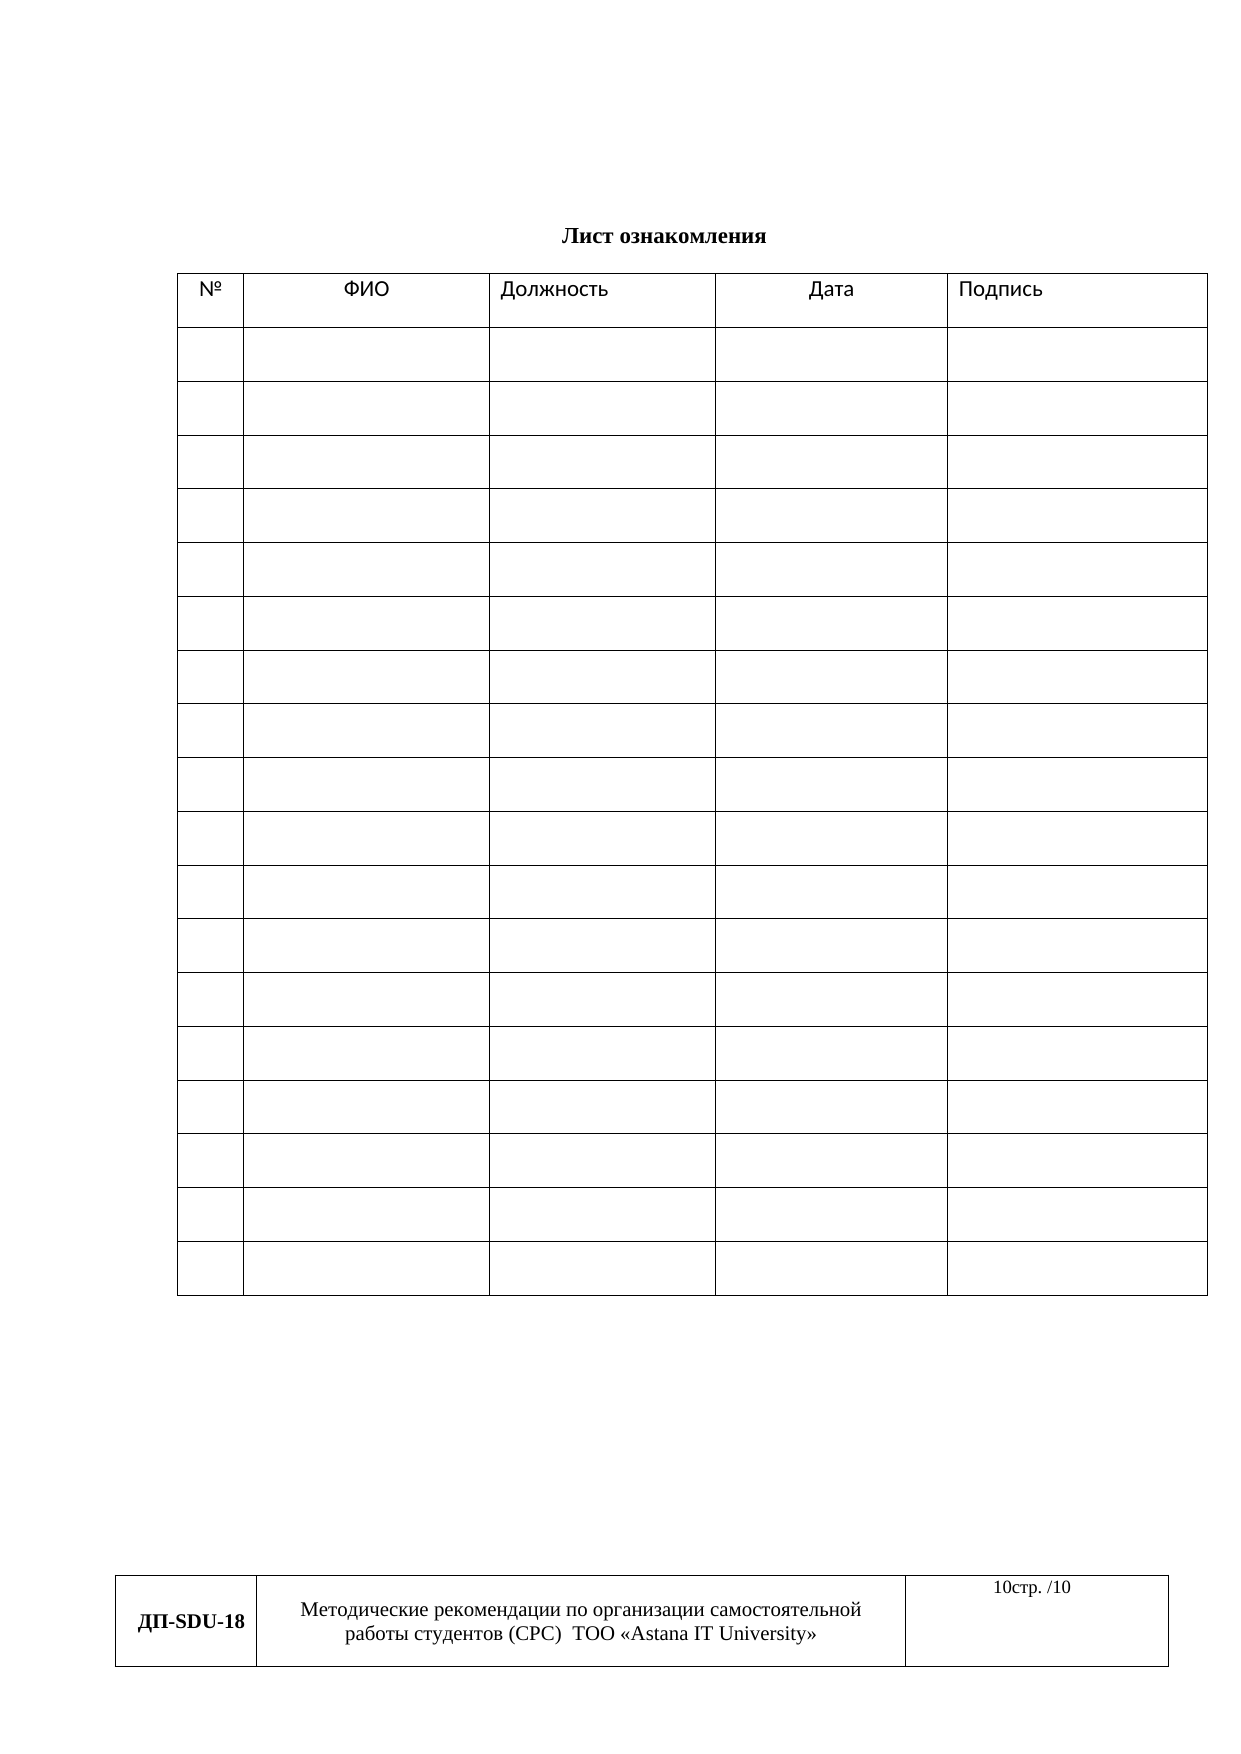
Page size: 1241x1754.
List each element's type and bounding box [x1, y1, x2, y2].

table_cell [948, 543, 1207, 596]
table_cell [178, 1081, 243, 1133]
table_cell [490, 919, 715, 972]
table_cell [244, 1081, 489, 1133]
table_header [244, 274, 489, 327]
table_cell [244, 382, 489, 434]
table_header [178, 274, 243, 327]
table_cell [490, 866, 715, 918]
table_cell [716, 973, 947, 1026]
table_cell [178, 973, 243, 1026]
table_cell [178, 1134, 243, 1187]
table_cell [716, 1188, 947, 1241]
table_cell [716, 704, 947, 757]
table_cell [490, 1188, 715, 1241]
table_cell [490, 758, 715, 811]
table_cell [948, 704, 1207, 757]
table_cell [244, 597, 489, 649]
table_cell [490, 812, 715, 864]
table_cell [948, 489, 1207, 542]
table_cell [244, 543, 489, 596]
table_cell [178, 382, 243, 434]
table_cell [948, 597, 1207, 649]
table_cell [244, 758, 489, 811]
table_cell [178, 328, 243, 381]
table_cell [948, 812, 1207, 864]
table_cell [178, 704, 243, 757]
table_cell [716, 382, 947, 434]
table_cell [178, 597, 243, 649]
table_cell [244, 1188, 489, 1241]
table_cell [948, 382, 1207, 434]
table_cell [490, 704, 715, 757]
table_cell [490, 382, 715, 434]
table_cell [948, 1188, 1207, 1241]
table_cell [490, 489, 715, 542]
table_cell [716, 1242, 947, 1294]
table_cell [948, 1027, 1207, 1079]
table_cell [178, 489, 243, 542]
table_cell [490, 1027, 715, 1079]
table_cell [490, 1242, 715, 1294]
table_cell [716, 489, 947, 542]
table_cell [716, 1081, 947, 1133]
table_cell [490, 328, 715, 381]
table_cell [716, 758, 947, 811]
table_cell [178, 758, 243, 811]
table_cell [716, 651, 947, 703]
table_cell [716, 436, 947, 488]
table_cell [948, 1242, 1207, 1294]
table_cell [948, 973, 1207, 1026]
table_cell [490, 436, 715, 488]
table_cell [178, 1242, 243, 1294]
table_cell [178, 866, 243, 918]
table_cell [948, 1081, 1207, 1133]
table_cell [244, 919, 489, 972]
table_header [490, 274, 715, 327]
table_cell [716, 328, 947, 381]
table_cell [948, 651, 1207, 703]
table_cell [178, 651, 243, 703]
table_cell [244, 812, 489, 864]
table_cell [244, 973, 489, 1026]
table_cell [716, 543, 947, 596]
table_cell [244, 651, 489, 703]
table_header [948, 274, 1207, 327]
table_cell [948, 919, 1207, 972]
table_cell [716, 1134, 947, 1187]
table_cell [244, 489, 489, 542]
table_cell [244, 1027, 489, 1079]
table_cell [490, 973, 715, 1026]
table_cell [716, 919, 947, 972]
table_cell [716, 866, 947, 918]
table_cell [490, 597, 715, 649]
table_cell [178, 1188, 243, 1241]
table_header [716, 274, 947, 327]
table_cell [178, 812, 243, 864]
table_cell [244, 328, 489, 381]
table_cell [490, 1081, 715, 1133]
table_cell [490, 1134, 715, 1187]
table_cell [716, 1027, 947, 1079]
table_cell [244, 1134, 489, 1187]
table_cell [244, 704, 489, 757]
table_cell [244, 866, 489, 918]
table_cell [178, 436, 243, 488]
table_cell [948, 328, 1207, 381]
table_cell [178, 1027, 243, 1079]
table_cell [948, 866, 1207, 918]
table_cell [490, 543, 715, 596]
table_cell [244, 436, 489, 488]
table_cell [948, 758, 1207, 811]
table_cell [490, 651, 715, 703]
table_cell [178, 919, 243, 972]
table_cell [716, 597, 947, 649]
table_cell [716, 812, 947, 864]
table_cell [244, 1242, 489, 1294]
table_cell [178, 543, 243, 596]
table_cell [948, 436, 1207, 488]
table_cell [948, 1134, 1207, 1187]
